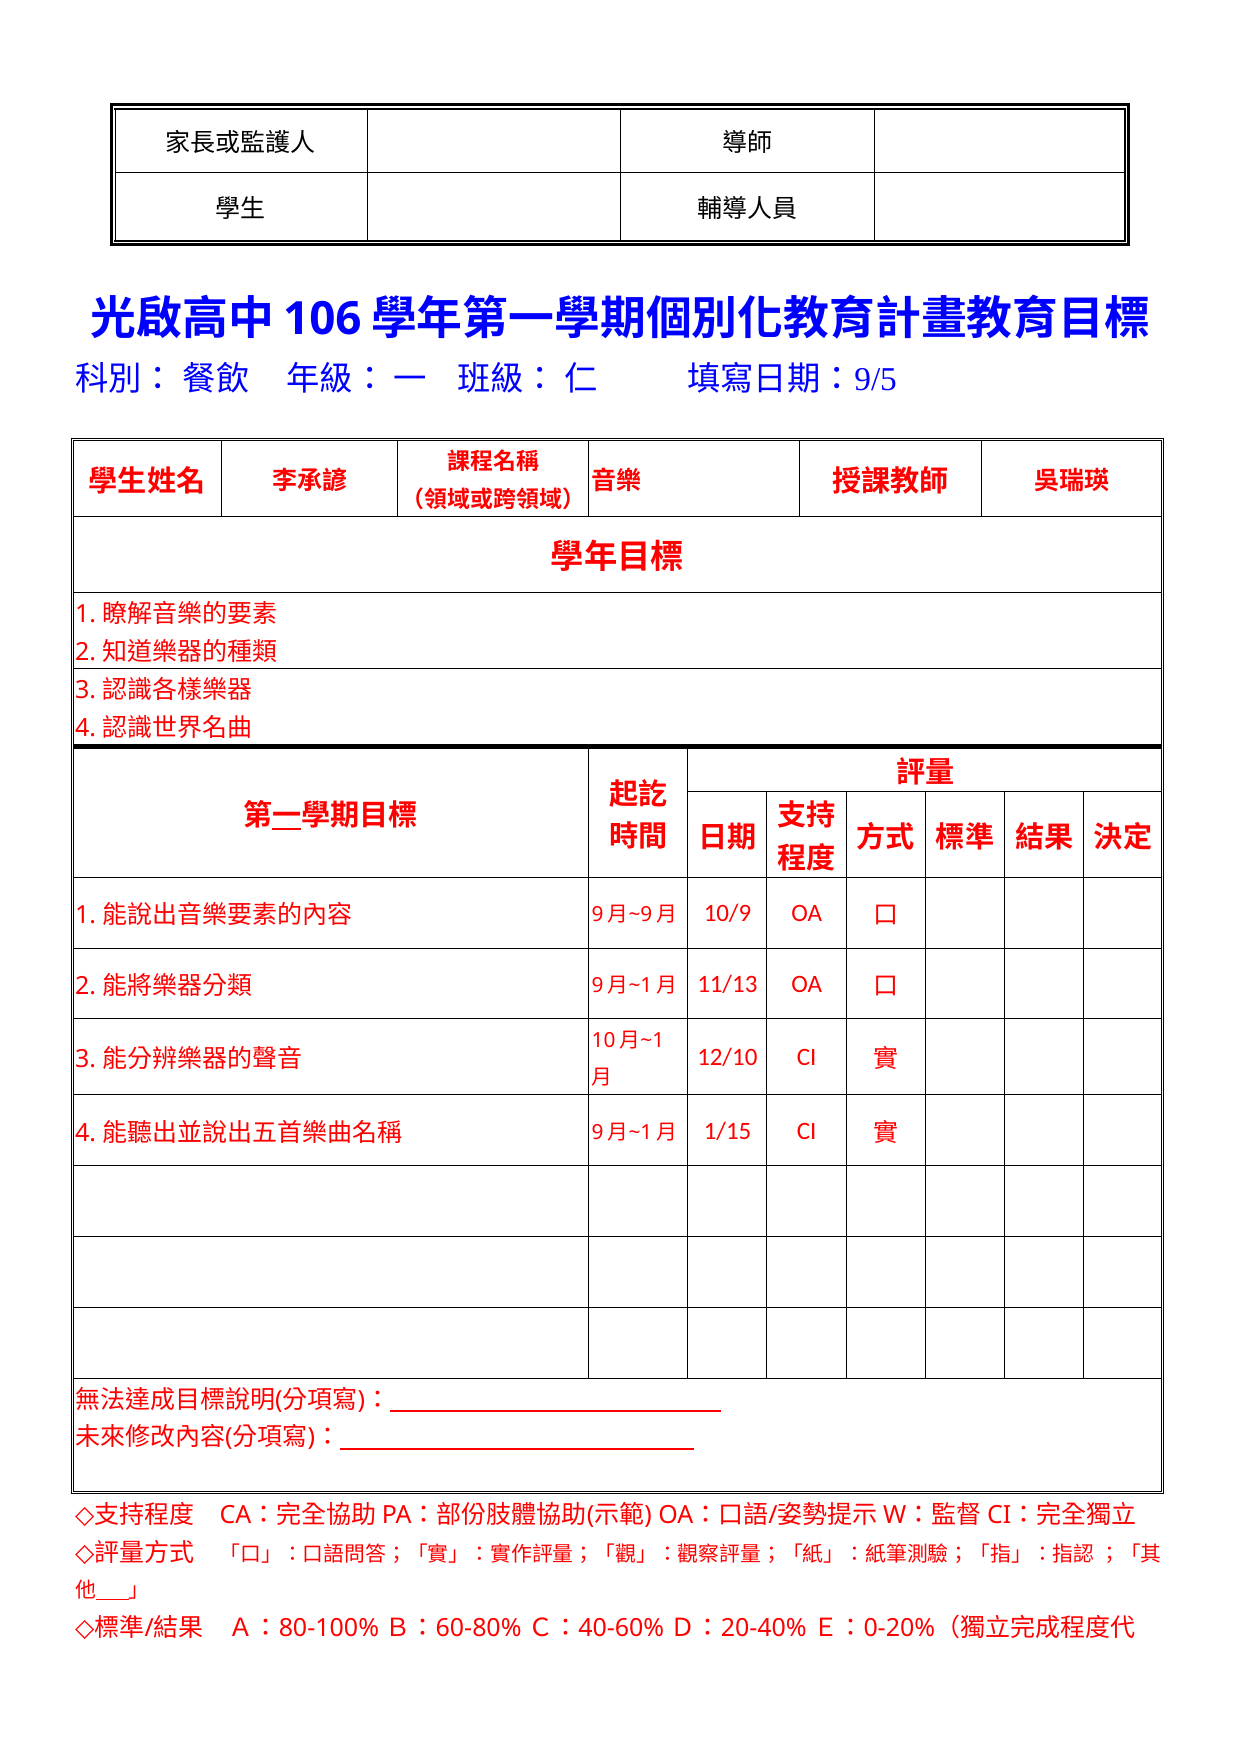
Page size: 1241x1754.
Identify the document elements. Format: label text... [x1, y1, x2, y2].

table_header 學生姓名 [74, 441, 221, 516]
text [75, 1607, 1165, 1644]
table_cell 口 [847, 878, 925, 947]
table_cell [1084, 1095, 1161, 1165]
table_cell [1084, 1237, 1161, 1307]
table_cell 9月~1月 [589, 949, 687, 1018]
table_cell [1084, 878, 1161, 947]
table_cell [688, 1237, 766, 1307]
table_header 吳瑞瑛 [982, 441, 1161, 516]
table_cell [926, 1095, 1004, 1165]
table_cell [1005, 1237, 1083, 1307]
table_cell [589, 1237, 687, 1307]
table_header [368, 110, 620, 172]
table_cell [368, 173, 620, 240]
table_cell 實 [847, 1019, 925, 1094]
table_cell [875, 173, 1124, 240]
text ◇評量方式 「口」：口語問答；「實」：實作評量；「觀」：觀察評量；「紙」：紙筆測驗；「指」：指認 ；「其他 」 [75, 1532, 1165, 1607]
table_cell 實 [847, 1095, 925, 1165]
table_cell [926, 1019, 1004, 1094]
table_header 音樂 [589, 441, 799, 516]
table_cell CI [767, 1095, 846, 1165]
table_cell [74, 1308, 588, 1378]
table_cell [767, 1308, 846, 1378]
table_cell 無法達成目標說明(分項寫)： 未來修改內容(分項寫)： [74, 1379, 1161, 1491]
table_cell 1. 瞭解音樂的要素 2. 知道樂器的種類 [74, 593, 1161, 668]
table_cell 3. 能分辨樂器的聲音 [74, 1019, 588, 1094]
table_cell 決定 [1084, 792, 1161, 877]
table_cell [926, 1237, 1004, 1307]
table_cell 11/13 [688, 949, 766, 1018]
table_header 授課教師 [800, 441, 981, 516]
table_cell 結果 [1005, 792, 1083, 877]
table_cell 日期 [688, 792, 766, 877]
table_header 導師 [621, 110, 874, 172]
table_cell 1/15 [688, 1095, 766, 1165]
text ◇支持程度 CA：完全協助 PA：部份肢體協助(示範) OA：口語/姿勢提示 W：監督 CI：完全獨立 [75, 1494, 1165, 1532]
table_cell [847, 1166, 925, 1236]
table_cell [1084, 949, 1161, 1018]
table_cell 評量 [688, 749, 1161, 791]
table_cell [847, 1308, 925, 1378]
table_cell 9月~1月 [589, 1095, 687, 1165]
table_cell 輔導人員 [621, 173, 874, 240]
table_cell [1005, 1308, 1083, 1378]
table_cell 10月~1月 [589, 1019, 687, 1094]
table_cell [926, 878, 1004, 947]
table_cell 標準 [926, 792, 1004, 877]
table_cell [589, 1308, 687, 1378]
table_cell 第一學期目標 [74, 749, 588, 877]
table_header [875, 110, 1124, 172]
table_header 李承諺 [222, 441, 397, 516]
table_cell 12/10 [688, 1019, 766, 1094]
text 光啟高中106學年第一學期個別化教育計畫教育目標 [75, 89, 1165, 352]
table_cell OA [767, 878, 846, 947]
table_cell 1. 能說出音樂要素的內容 [74, 878, 588, 947]
table_cell 9月~9月 [589, 878, 687, 947]
table_cell 口 [847, 949, 925, 1018]
table_cell 學年目標 [74, 517, 1161, 592]
table_header 家長或監護人 [116, 110, 367, 172]
table_cell [1084, 1019, 1161, 1094]
table_cell [926, 1166, 1004, 1236]
table_cell [767, 1237, 846, 1307]
table_cell [847, 1237, 925, 1307]
table_cell [74, 1237, 588, 1307]
table_cell 4. 能聽出並說出五首樂曲名稱 [74, 1095, 588, 1165]
table_cell [1005, 1166, 1083, 1236]
table_cell [1005, 1095, 1083, 1165]
table_cell [926, 1308, 1004, 1378]
table_cell [688, 1166, 766, 1236]
table_cell [589, 1166, 687, 1236]
table_cell [767, 1166, 846, 1236]
table_cell [1084, 1166, 1161, 1236]
table_cell OA [767, 949, 846, 1018]
table_cell [1005, 878, 1083, 947]
table_cell 10/9 [688, 878, 766, 947]
table_cell [688, 1308, 766, 1378]
table_cell [1084, 1308, 1161, 1378]
table_cell 2. 能將樂器分類 [74, 949, 588, 1018]
table_cell [1005, 1019, 1083, 1094]
table_cell 方式 [847, 792, 925, 877]
table_header 課程名稱 （領域或跨領域） [398, 441, 588, 516]
text 科別： 餐飲 年級： 一 班級： 仁 填寫日期：9/5 [75, 352, 1165, 400]
table_cell 學生 [116, 173, 367, 240]
table_cell [926, 949, 1004, 1018]
table_cell 3. 認識各樣樂器 4. 認識世界名曲 [74, 669, 1161, 744]
table_cell 起訖 時間 [589, 749, 687, 877]
table_cell [74, 1166, 588, 1236]
table_cell CI [767, 1019, 846, 1094]
table_cell [1005, 949, 1083, 1018]
table_cell 支持 程度 [767, 792, 846, 877]
